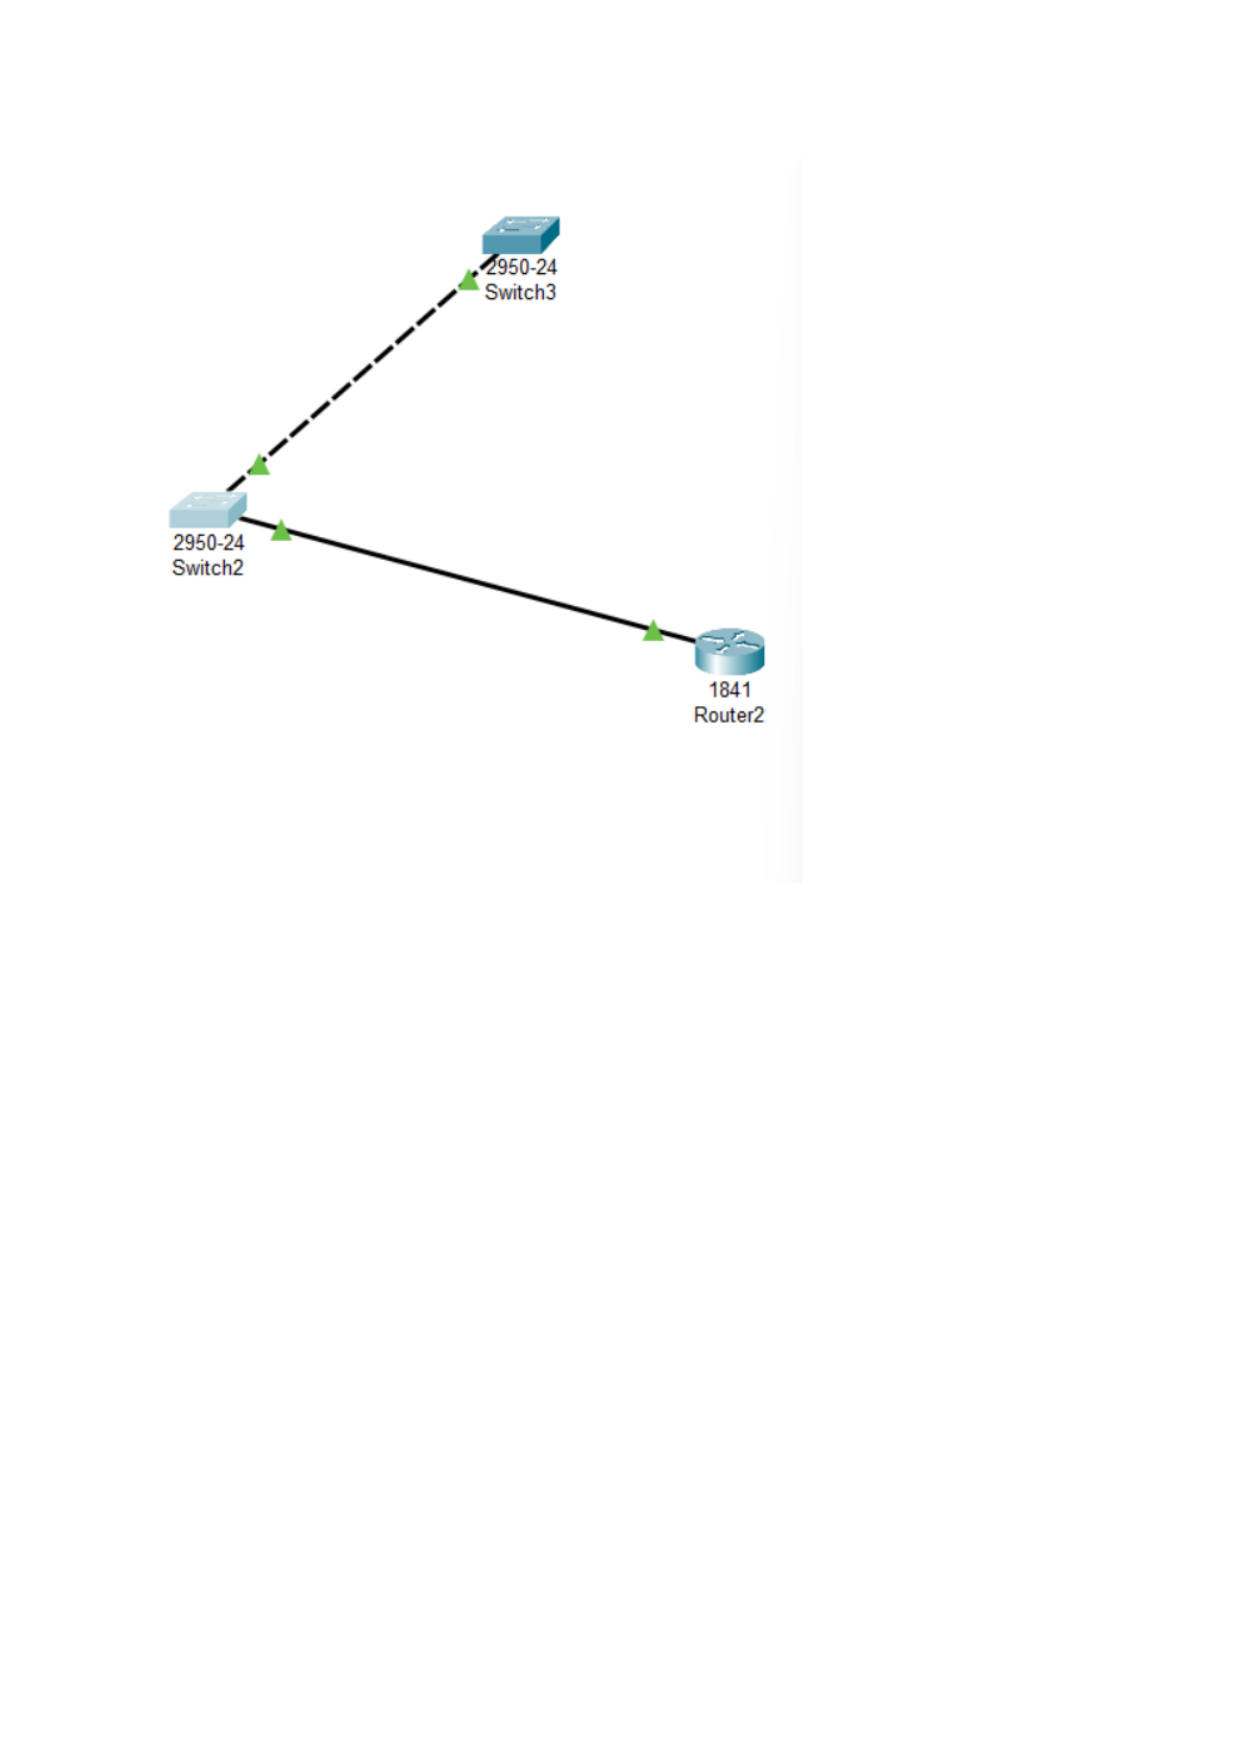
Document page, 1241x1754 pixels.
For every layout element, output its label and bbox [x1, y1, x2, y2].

picture [150, 150, 803, 883]
